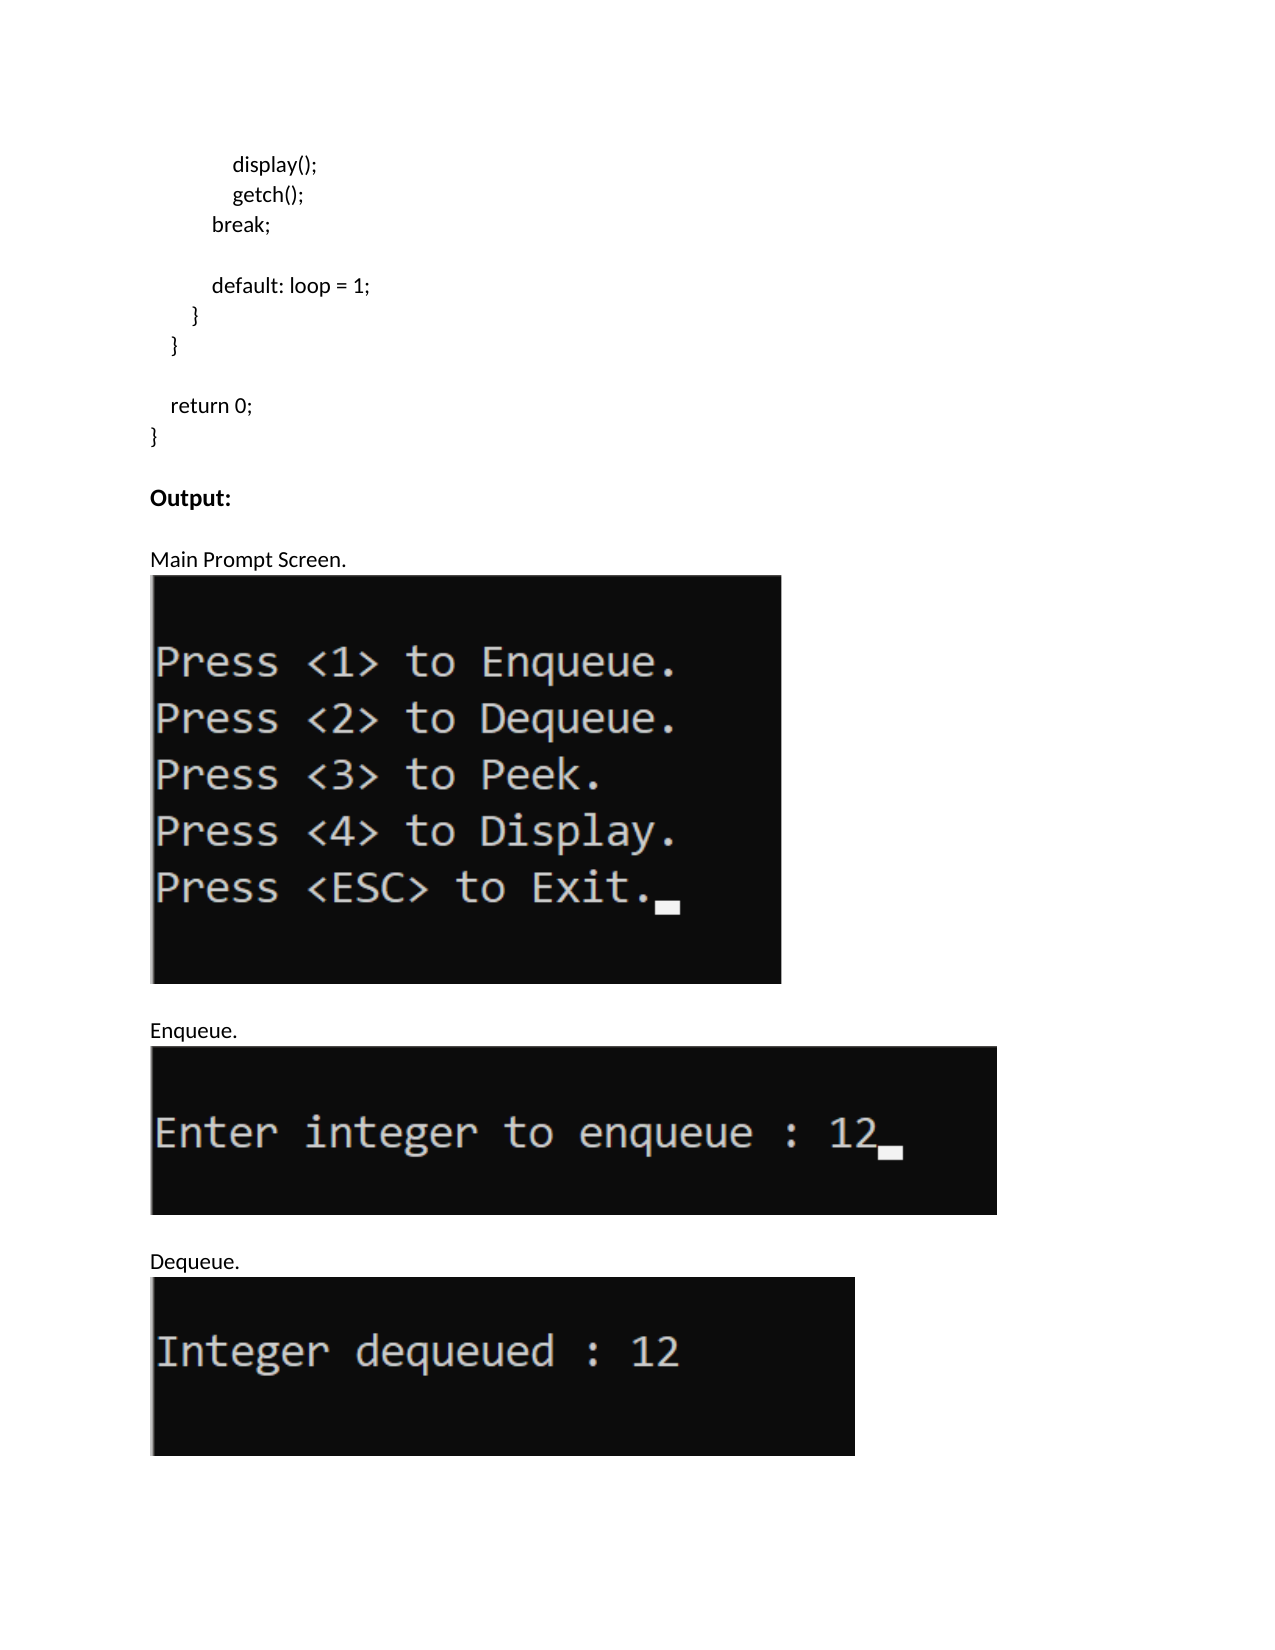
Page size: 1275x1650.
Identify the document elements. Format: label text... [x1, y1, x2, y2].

picture [150, 1277, 855, 1456]
text } [150, 301, 1125, 329]
text Main Prompt Screen. [150, 545, 1125, 573]
text getch(); [150, 180, 1125, 208]
picture [150, 1046, 997, 1215]
text default: loop = 1; [150, 271, 1125, 299]
text display(); [150, 150, 1125, 178]
text Dequeue. [150, 1247, 1125, 1275]
text } [150, 422, 1125, 450]
picture [150, 575, 782, 984]
text return 0; [150, 392, 1125, 420]
text Enqueue. [150, 1016, 1125, 1044]
text Output: [150, 482, 1125, 513]
text break; [150, 210, 1125, 238]
text } [150, 331, 1125, 359]
